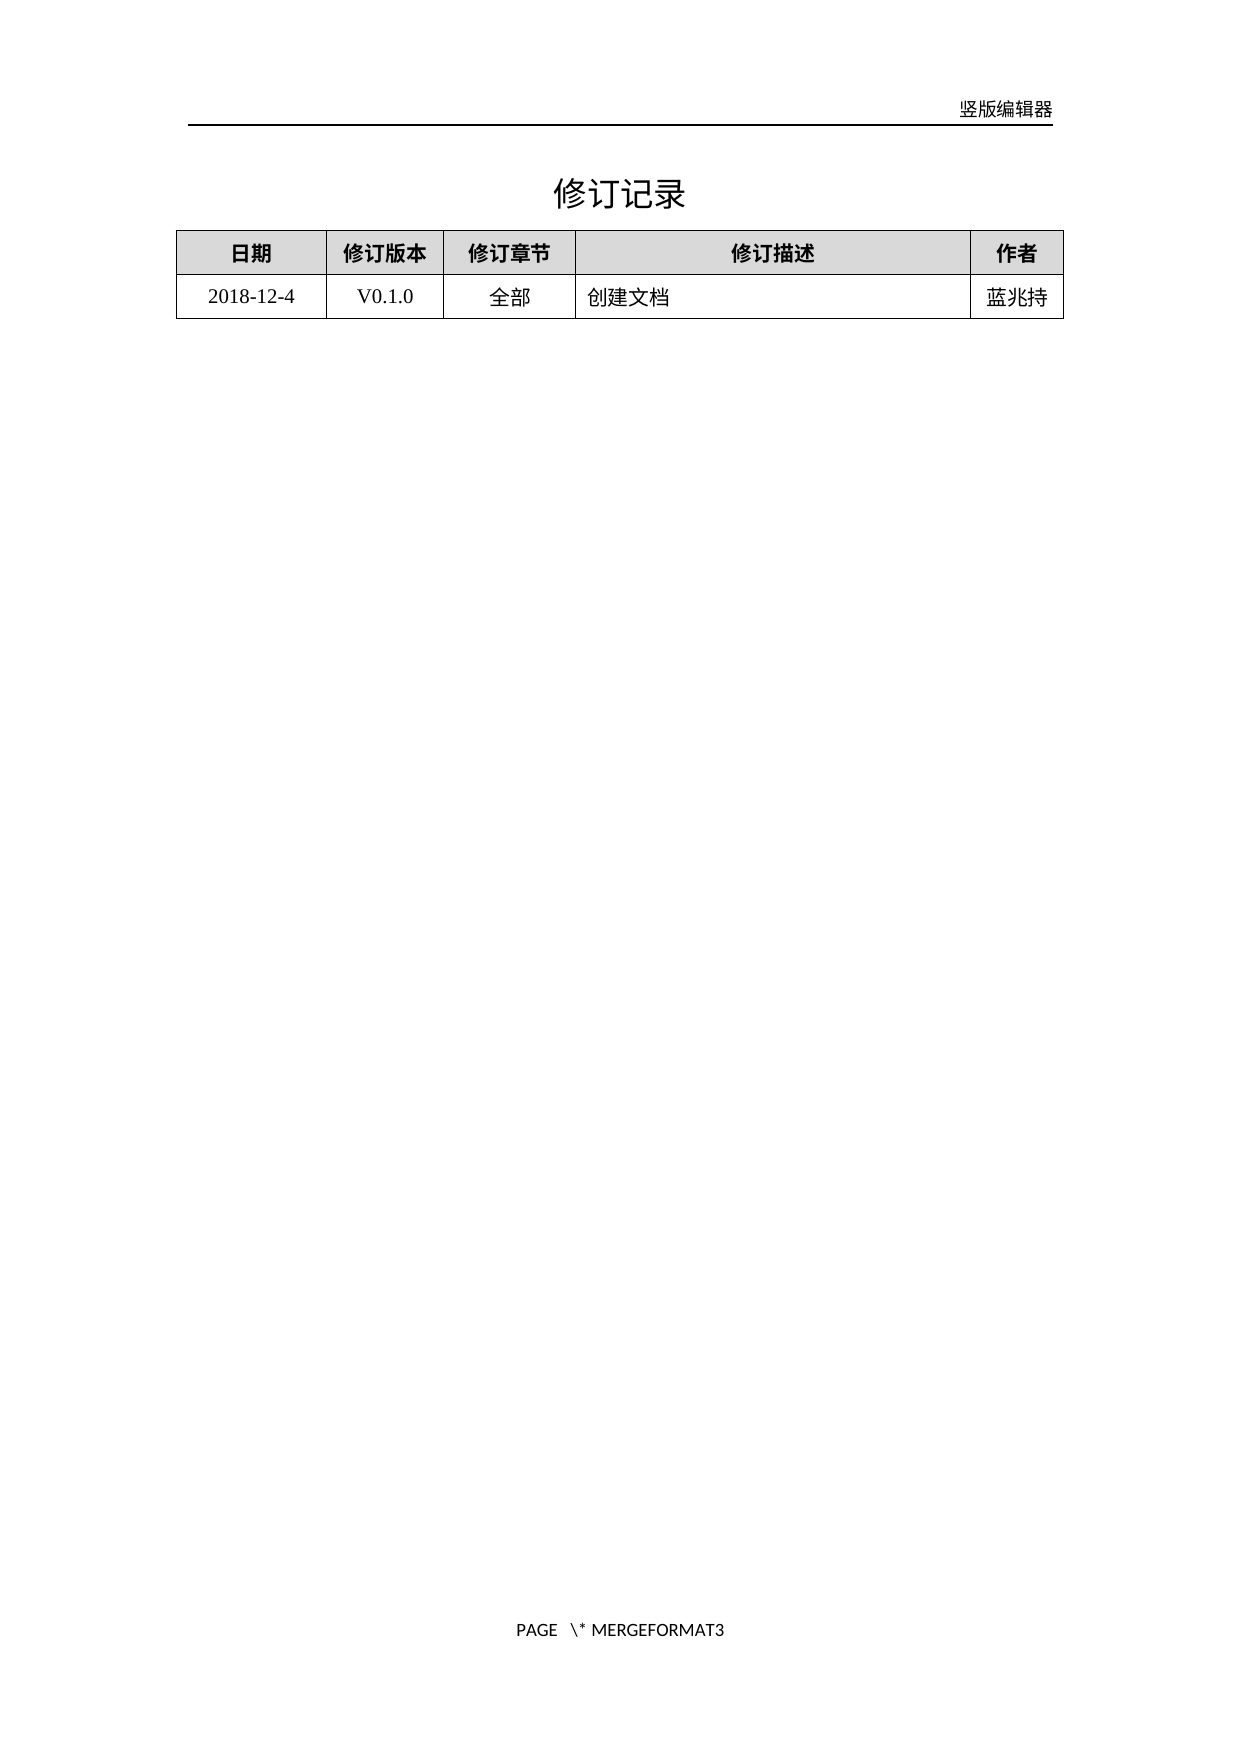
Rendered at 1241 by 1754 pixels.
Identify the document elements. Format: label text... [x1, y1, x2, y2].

table_header 日期 [177, 231, 326, 274]
text 修订记录 [187, 168, 1053, 216]
table_cell V0.1.0 [327, 275, 443, 317]
table_cell 蓝兆持 [971, 275, 1063, 317]
table_cell 创建文档 [576, 275, 970, 317]
table_header 修订章节 [444, 231, 575, 274]
table_header 修订版本 [327, 231, 443, 274]
table_cell 2018-12-4 [177, 275, 326, 317]
table_cell 全部 [444, 275, 575, 317]
table_header 修订描述 [576, 231, 970, 274]
table_header 作者 [971, 231, 1063, 274]
